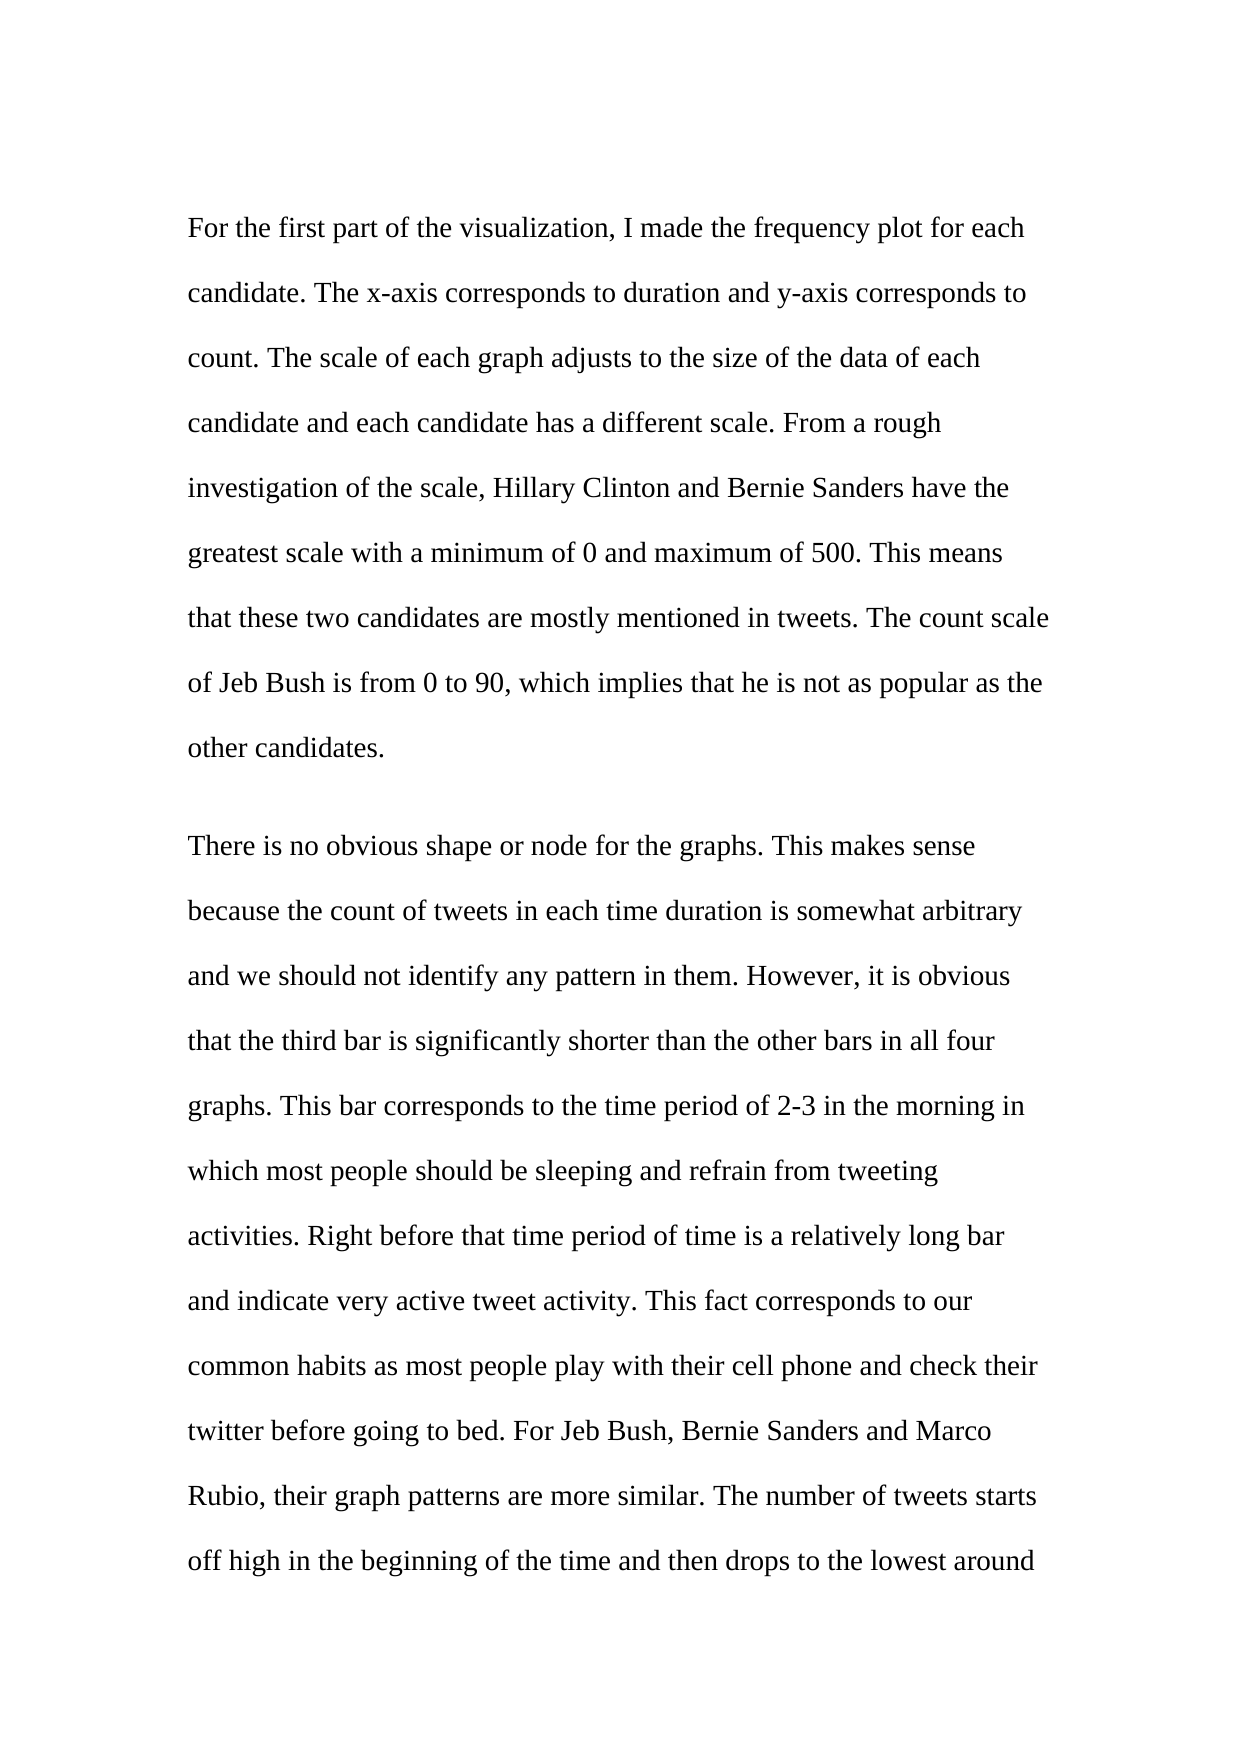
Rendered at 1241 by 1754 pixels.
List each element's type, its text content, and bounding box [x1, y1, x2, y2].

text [187, 812, 1053, 1592]
text For the first part of the visualization, I made the frequency plot for each candidate. The x-axis corresponds to duration and y-axis corresponds to count. The scale of each graph adjusts to the size of the data of each candidate and each candidate has a different scale. From a rough investigation of the scale, Hillary Clinton and Bernie Sanders have the greatest scale with a minimum of 0 and maximum of 500. This means that these two candidates are mostly mentioned in tweets. The count scale of Jeb Bush is from 0 to 90, which implies that he is not as popular as the other candidates. [187, 194, 1053, 779]
